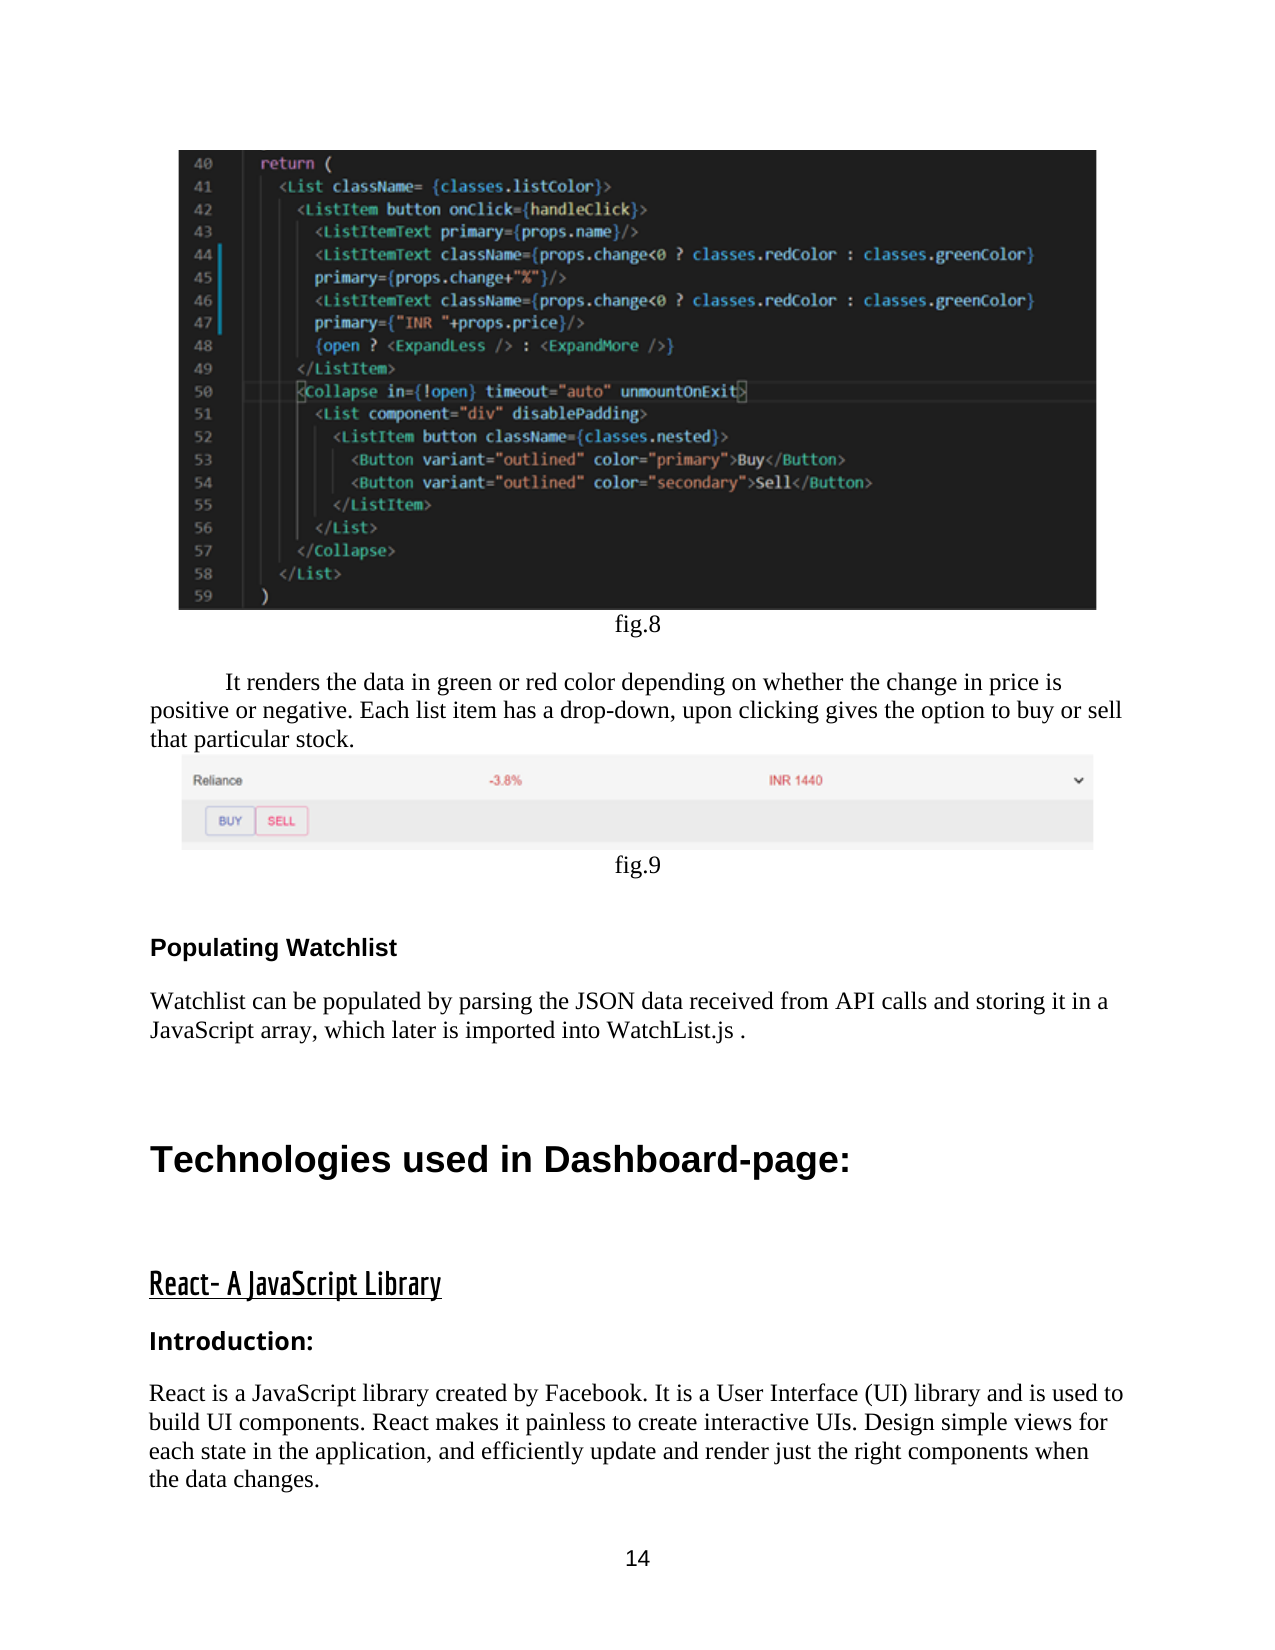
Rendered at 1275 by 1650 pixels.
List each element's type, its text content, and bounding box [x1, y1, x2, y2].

subtitle Introduction: [148, 1323, 1125, 1357]
text Populating Watchlist [150, 932, 1125, 961]
picture [181, 753, 1094, 850]
text It renders the data in green or red color depending on whether the change in price is positive or negative. Each list item has a drop-down, upon clicking gives the option to buy or sell that particular stock. [150, 667, 1125, 753]
text fig.8 [150, 609, 1125, 638]
text React is a JavaScript library created by Facebook. It is a User Interface (UI) library and is used to build UI components. React makes it painless to create interactive UIs. Design simple views for each state in the application, and efficiently update and render just the right components when the data changes. [148, 1378, 1125, 1493]
text Watchlist can be populated by parsing the JSON data received from API calls and storing it in a JavaScript array, which later is imported into WatchList.js . [150, 986, 1125, 1044]
text React- A JavaScript Library [148, 1264, 1125, 1302]
picture [178, 150, 1097, 610]
text fig.9 [150, 850, 1125, 879]
text Technologies used in Dashboard-page: [150, 1137, 1125, 1180]
